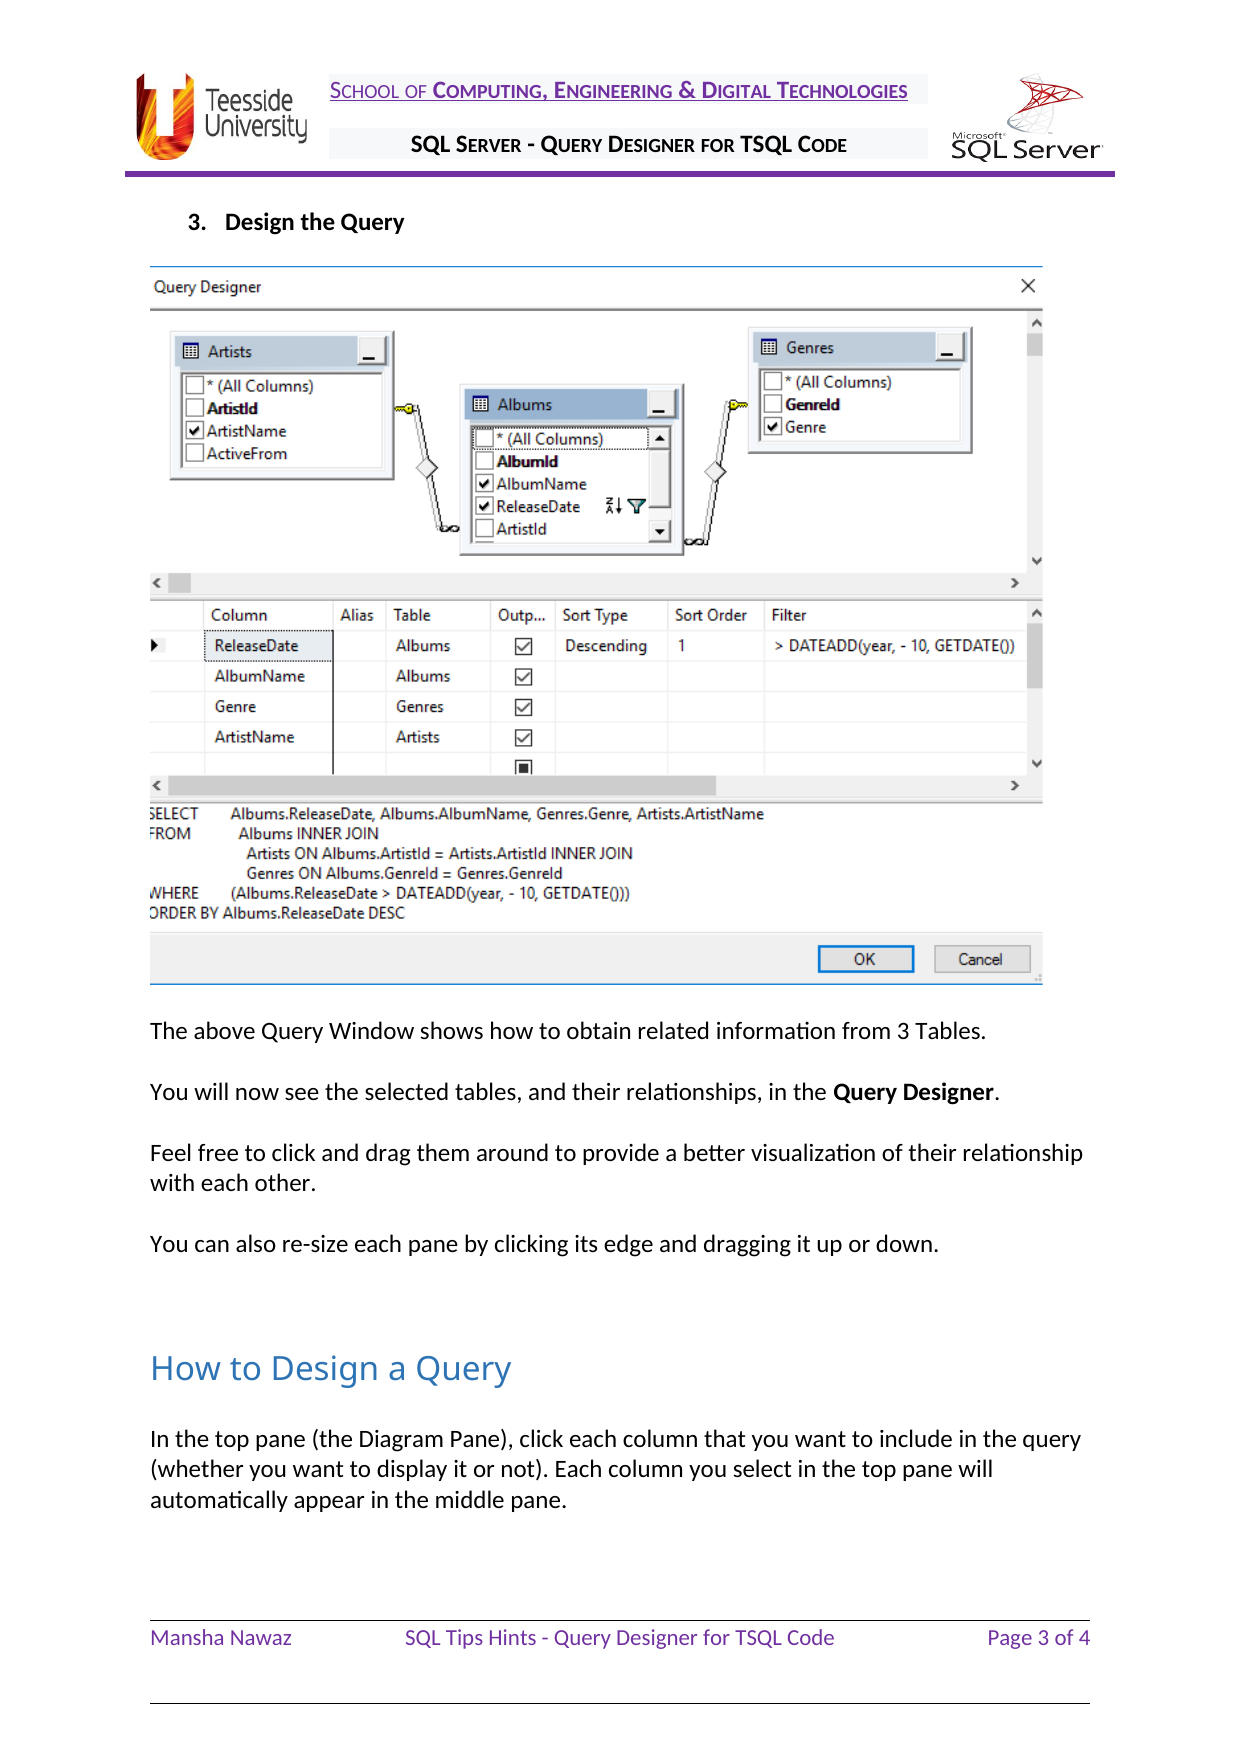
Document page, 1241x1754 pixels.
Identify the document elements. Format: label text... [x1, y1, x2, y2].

subtitle How to Design a Query [150, 1345, 1090, 1390]
picture [136, 73, 307, 160]
text In the top pane (the Diagram Pane), click each column that you want to include in the query (whether you want to display it or not). Each column you select in the top pane will automatically appear in the middle pane. [150, 1423, 1090, 1514]
picture [952, 73, 1104, 162]
picture [150, 266, 1043, 985]
text Feel free to click and drag them around to provide a better visualization of their relationship with each other. [150, 1137, 1090, 1198]
text You can also re-size each pane by clicking its edge and dragging it up or down. [150, 1228, 1090, 1259]
list Design the Query [187, 206, 1090, 236]
text The above Query Window shows how to obtain related information from 3 Tables. [150, 1015, 1090, 1045]
text You will now see the selected tables, and their relationships, in the Query Designer. [150, 1076, 1090, 1106]
